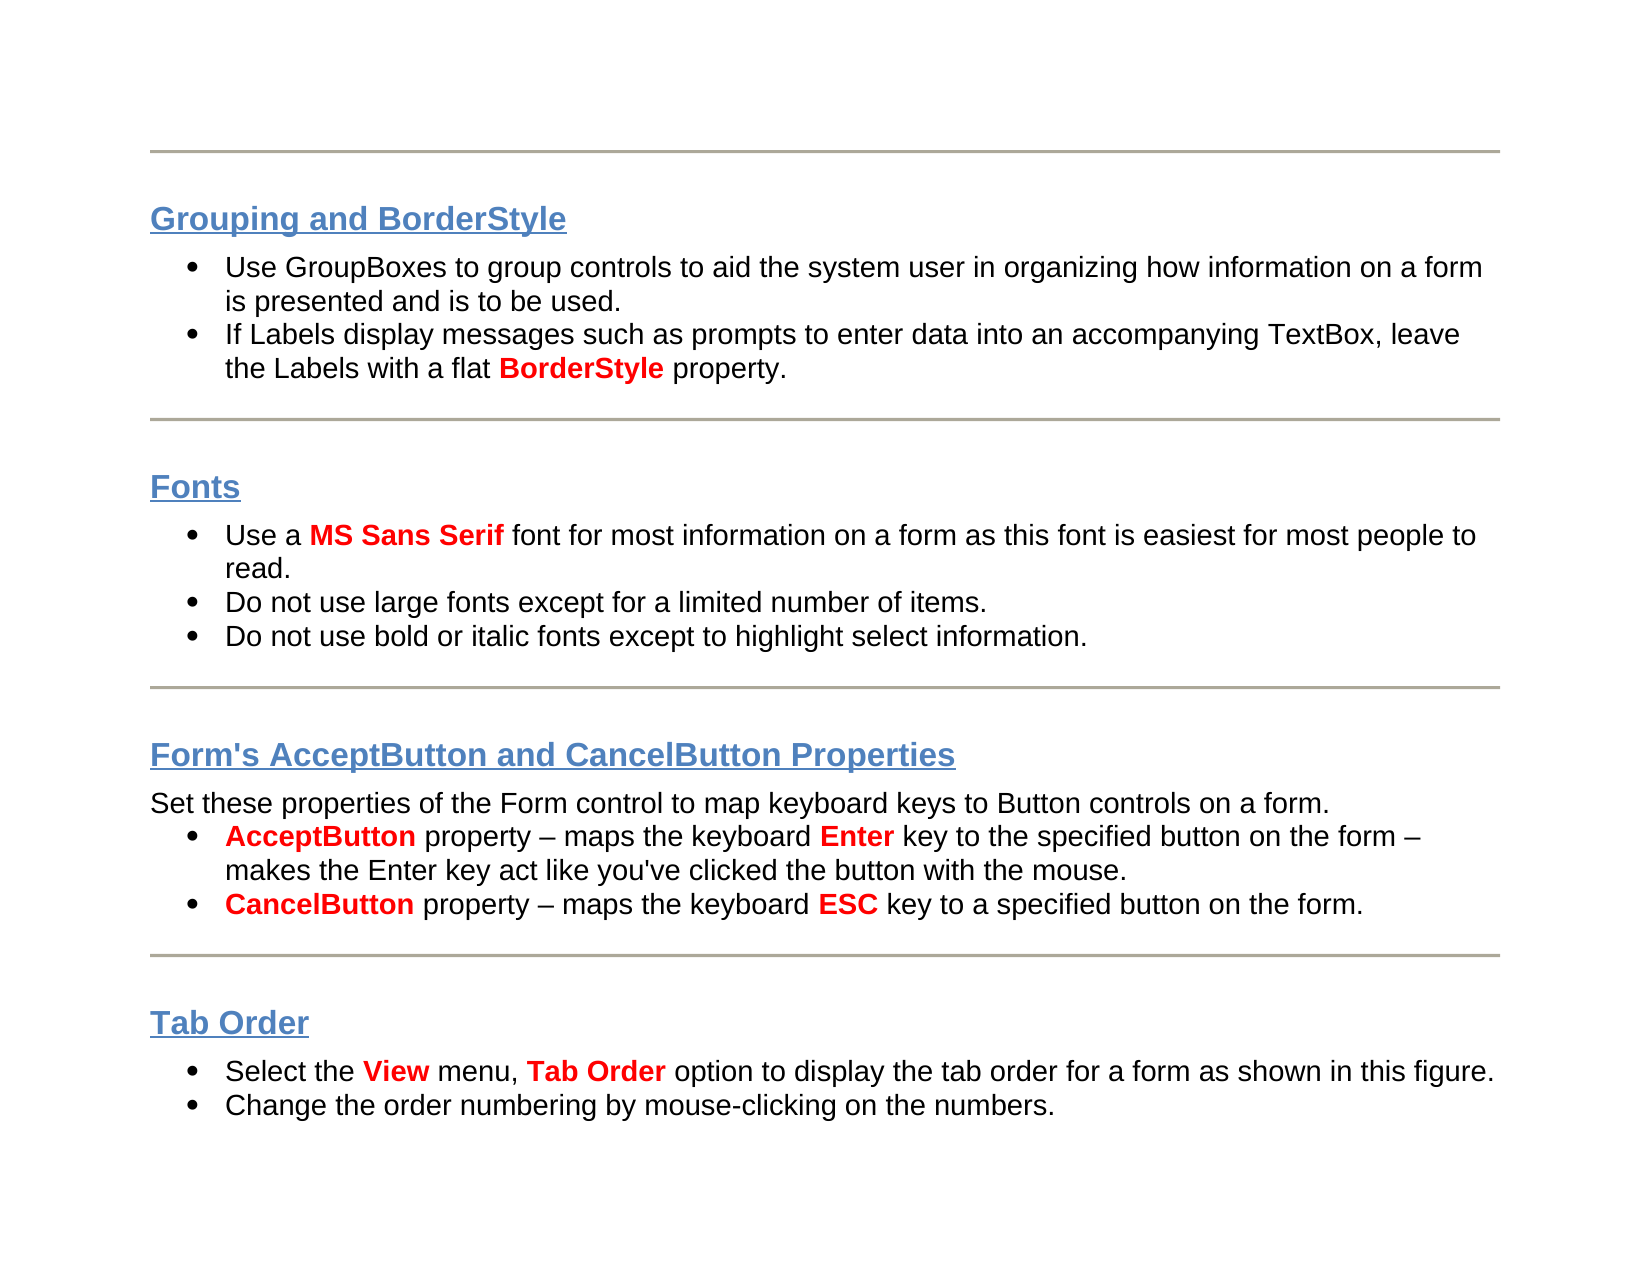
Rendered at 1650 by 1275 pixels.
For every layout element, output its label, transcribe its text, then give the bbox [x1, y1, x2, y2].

text Tab Order [150, 1003, 1500, 1041]
list CancelButton property – maps the keyboard ESC key to a specified button on the form. [187, 887, 1500, 920]
list Use a MS Sans Serif font for most information on a form as this font is easiest for most people to read. [187, 518, 1500, 585]
text Set these properties of the Form control to map keyboard keys to Button controls on a form. [150, 786, 1500, 819]
list AcceptButton property – maps the keyboard Enter key to the specified button on the form – makes the Enter key act like you've clicked the button with the mouse. [187, 819, 1500, 887]
text Grouping and BorderStyle [150, 199, 1500, 237]
list Change the order numbering by mouse-clicking on the numbers. [187, 1087, 1500, 1121]
list If Labels display messages such as prompts to enter data into an accompanying TextBox, leave the Labels with a flat BorderStyle property. [187, 317, 1500, 384]
text Form's AcceptButton and CancelButton Properties [150, 735, 1500, 773]
text Fonts [150, 467, 1500, 505]
list Do not use bold or italic fonts except to highlight select information. [187, 619, 1500, 652]
list Do not use large fonts except for a limited number of items. [187, 585, 1500, 619]
list Use GroupBoxes to group controls to aid the system user in organizing how information on a form is presented and is to be used. [187, 250, 1500, 317]
list Select the View menu, Tab Order option to display the tab order for a form as shown in this figure. [187, 1054, 1500, 1087]
